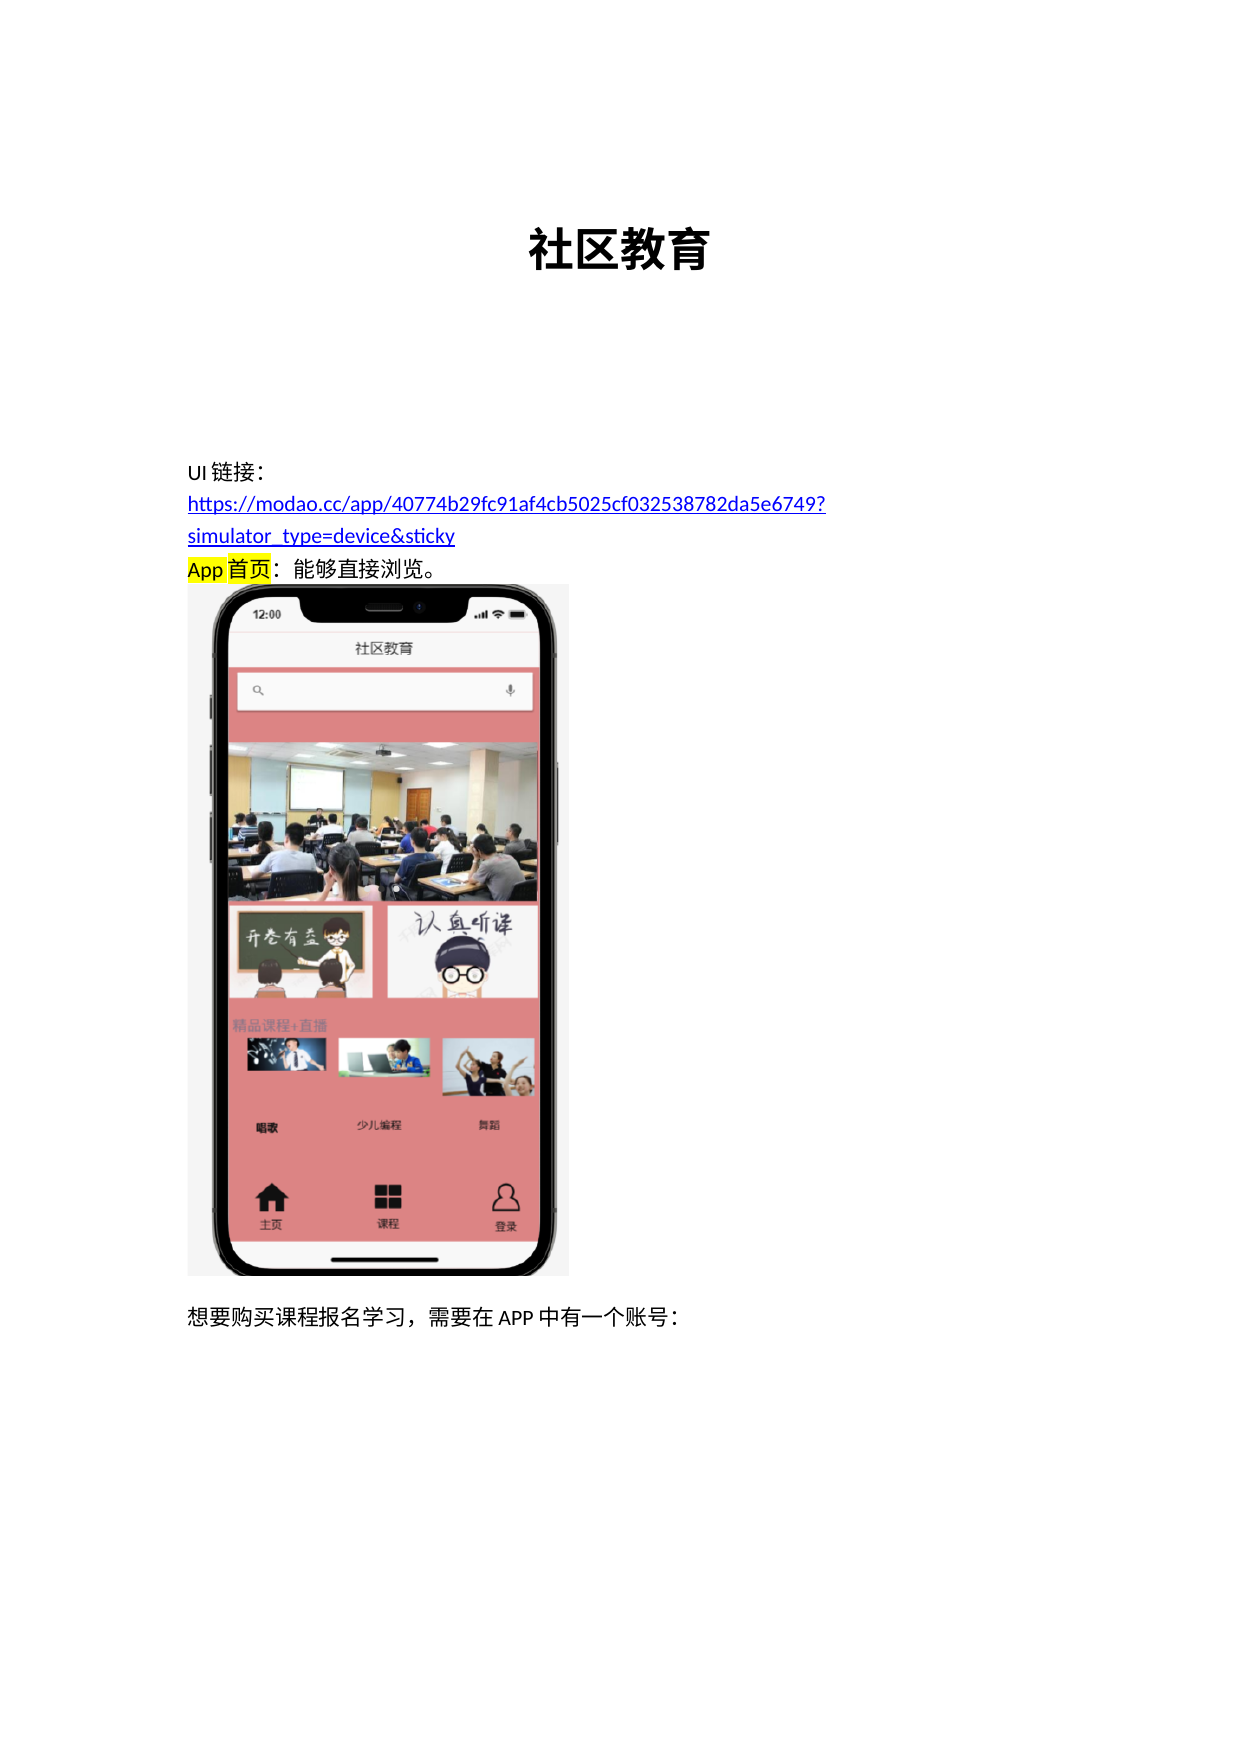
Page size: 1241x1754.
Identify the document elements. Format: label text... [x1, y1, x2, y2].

text https://modao.cc/app/40774b29fc91af4cb5025cf032538782da5e6749?simulator_type=device&sticky [187, 487, 1053, 552]
text App首页：能够直接浏览。 [187, 552, 1053, 584]
picture [187, 584, 569, 1276]
text 想要购买课程报名学习，需要在APP中有一个账号： [187, 1299, 1053, 1332]
subtitle 社区教育 [187, 197, 1053, 295]
text UI链接： [187, 454, 1053, 487]
